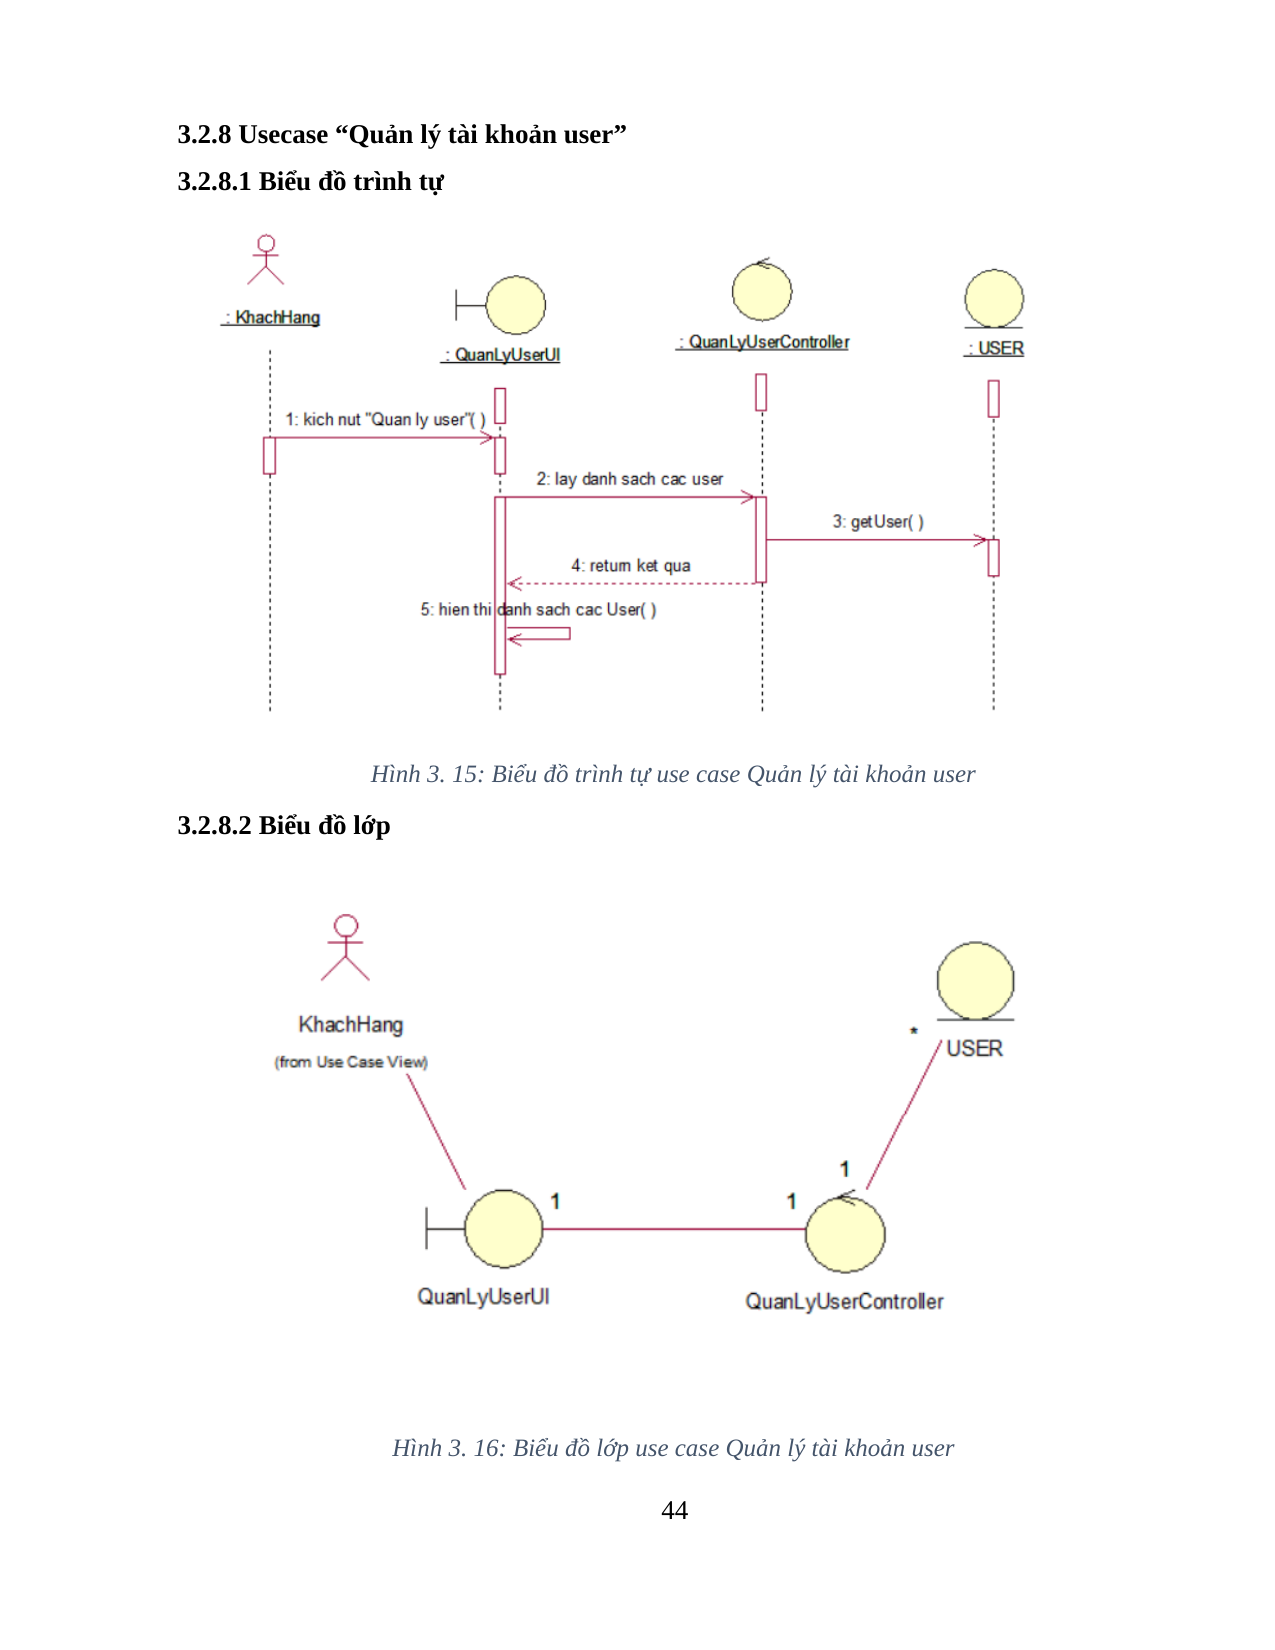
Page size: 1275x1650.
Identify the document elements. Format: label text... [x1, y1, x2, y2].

text Hình 3. 16: Biểu đồ lớp use case Quản lý tài khoản user [177, 1433, 1098, 1462]
subtitle Biểu đồ trình tự [177, 165, 1098, 196]
text Hình 3. 15: Biểu đồ trình tự use case Quản lý tài khoản user [177, 759, 1098, 788]
subtitle Biểu đồ lớp [177, 809, 1098, 840]
picture [177, 211, 1098, 744]
subtitle Usecase “Quản lý tài khoản user” [177, 118, 1098, 149]
picture [177, 855, 1098, 1418]
